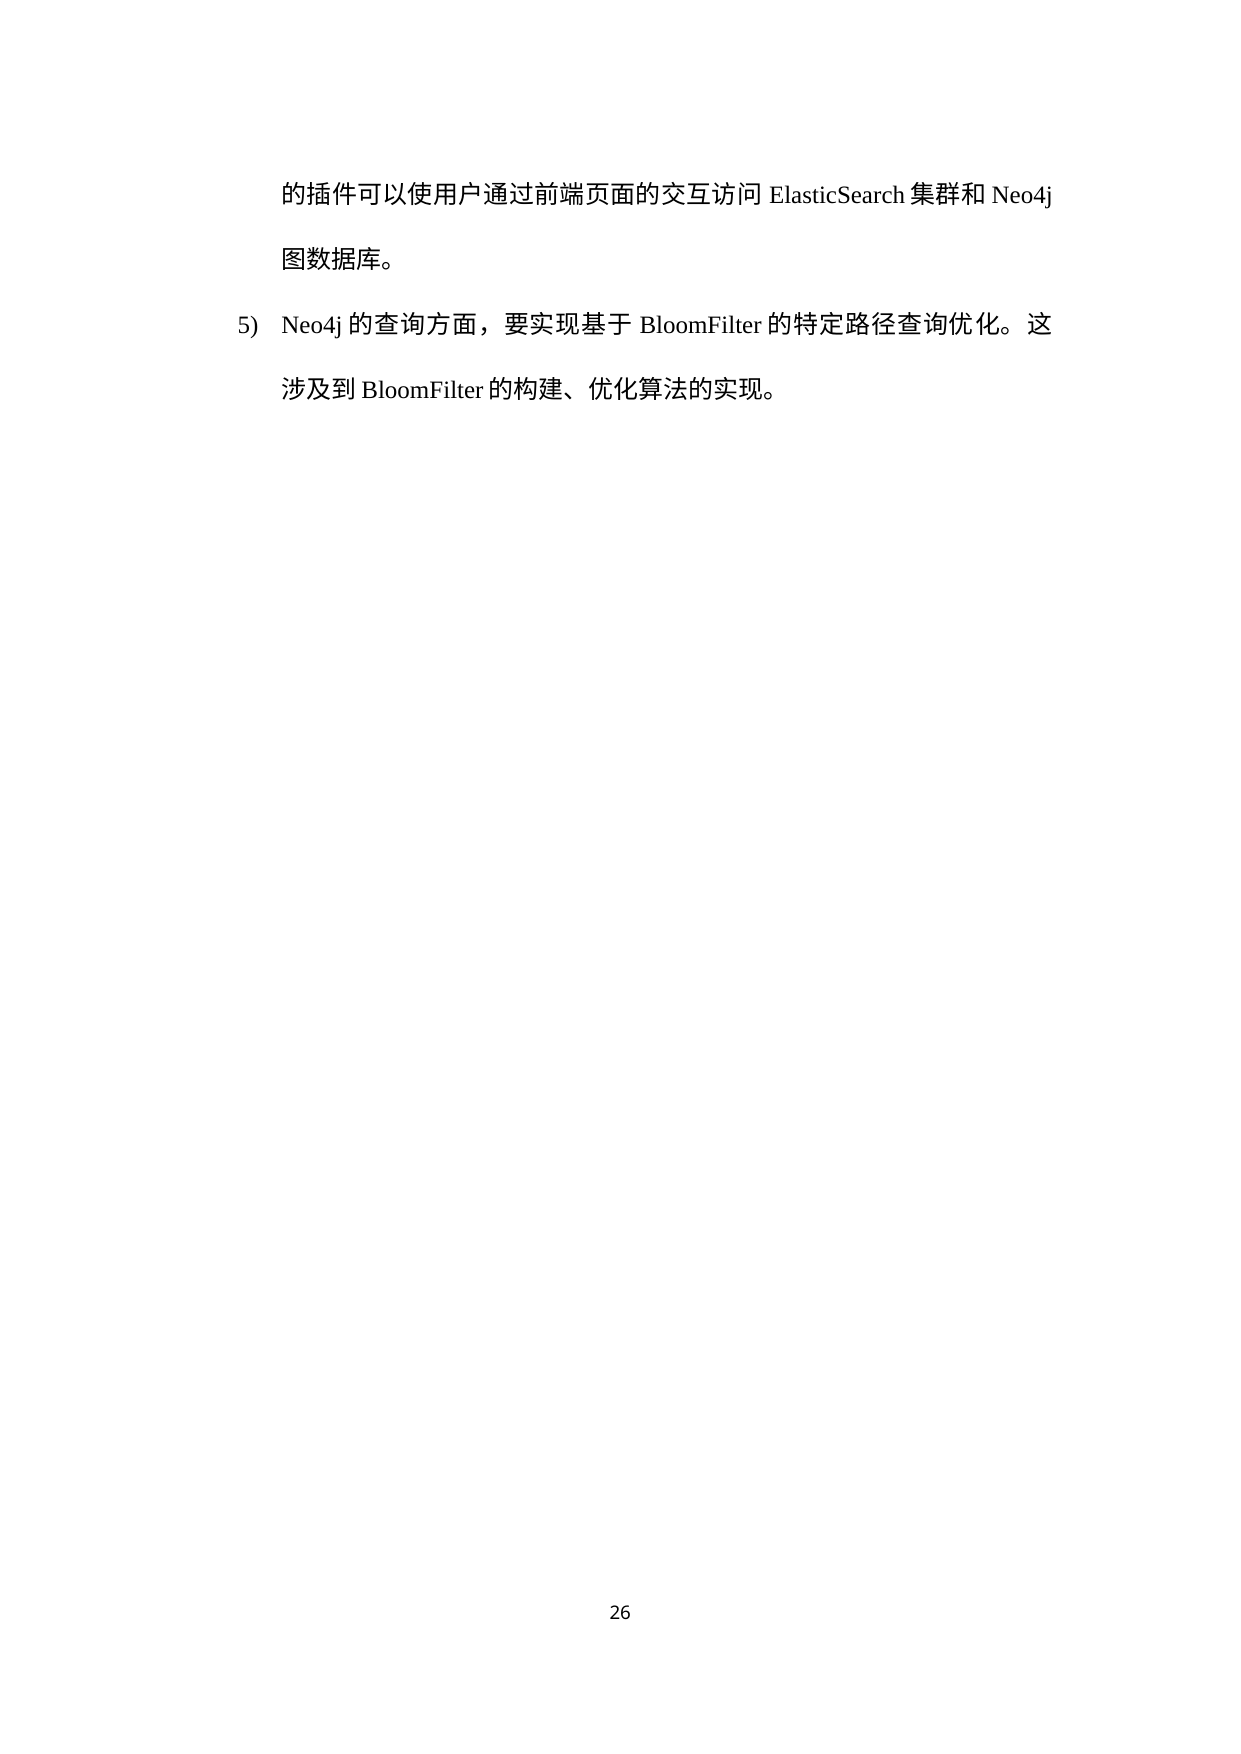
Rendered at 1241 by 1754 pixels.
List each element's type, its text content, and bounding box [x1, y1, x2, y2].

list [237, 160, 1053, 290]
list Neo4j的查询方面，要实现基于BloomFilter的特定路径查询优化。这涉及到BloomFilter的构建、优化算法的实现。 [237, 290, 1053, 420]
